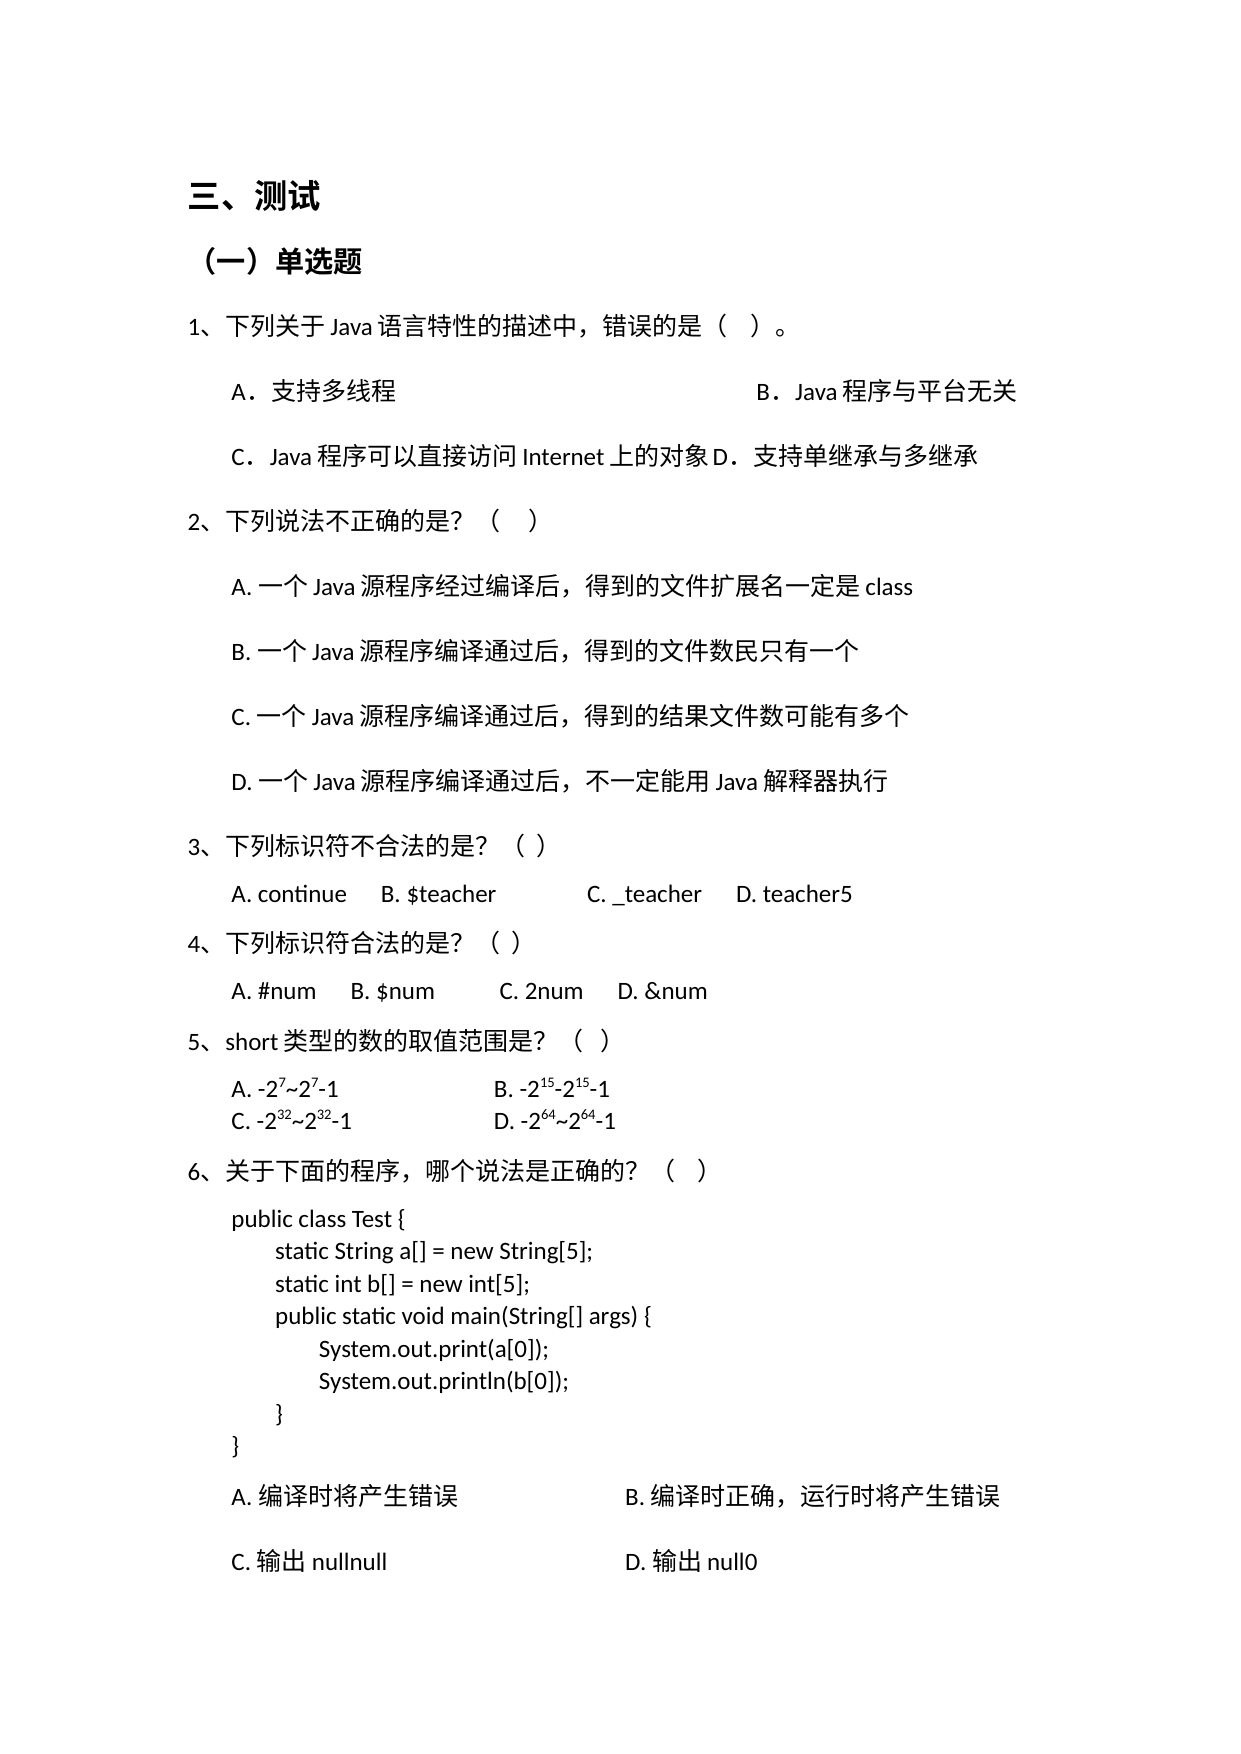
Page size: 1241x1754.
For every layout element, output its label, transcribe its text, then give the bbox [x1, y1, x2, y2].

text C．Java程序可以直接访问Internet上的对象 D．支持单继承与多继承 [187, 422, 1053, 487]
text （一）单选题 [187, 227, 1053, 292]
text C. 一个Java源程序编译通过后，得到的结果文件数可能有多个 [231, 682, 1053, 747]
text A. 一个Java源程序经过编译后，得到的文件扩展名一定是class [231, 552, 1053, 617]
text 5、short类型的数的取值范围是？（ ） [187, 1007, 1053, 1072]
text A. -27~27-1 B. -215-215-1 [231, 1072, 1053, 1104]
text static int b[] = new int[5]; [231, 1267, 1053, 1299]
text 三、测试 [187, 162, 1053, 227]
text } [231, 1397, 1053, 1429]
text 6、关于下面的程序，哪个说法是正确的？（ ） [187, 1137, 1053, 1202]
text A. continue B. $teacher C. _teacher D. teacher5 [187, 877, 1053, 909]
text 1、下列关于Java语言特性的描述中，错误的是（ ）。 [187, 292, 1053, 357]
text A．支持多线程 B．Java程序与平台无关 [187, 357, 1053, 422]
text System.out.println(b[0]); [231, 1364, 1053, 1397]
text 3、下列标识符不合法的是？（ ） [187, 812, 1053, 877]
text 2、下列说法不正确的是？（ ） [187, 487, 1053, 552]
text D. 一个Java源程序编译通过后，不一定能用Java解释器执行 [231, 747, 1053, 812]
text public class Test { [231, 1202, 1053, 1234]
text System.out.print(a[0]); [231, 1332, 1053, 1364]
text } [231, 1429, 1053, 1462]
text B. 一个Java源程序编译通过后，得到的文件数民只有一个 [231, 617, 1053, 682]
text 4、下列标识符合法的是？（ ） [187, 909, 1053, 974]
text A. #num B. $num C. 2num D. &num [187, 974, 1053, 1007]
text static String a[] = new String[5]; [231, 1234, 1053, 1267]
text C. -232~232-1 D. -264~264-1 [231, 1104, 1053, 1137]
text C. 输出nullnull D. 输出null0 [231, 1527, 1053, 1592]
text public static void main(String[] args) { [231, 1299, 1053, 1332]
text A. 编译时将产生错误 B. 编译时正确，运行时将产生错误 [231, 1462, 1053, 1527]
